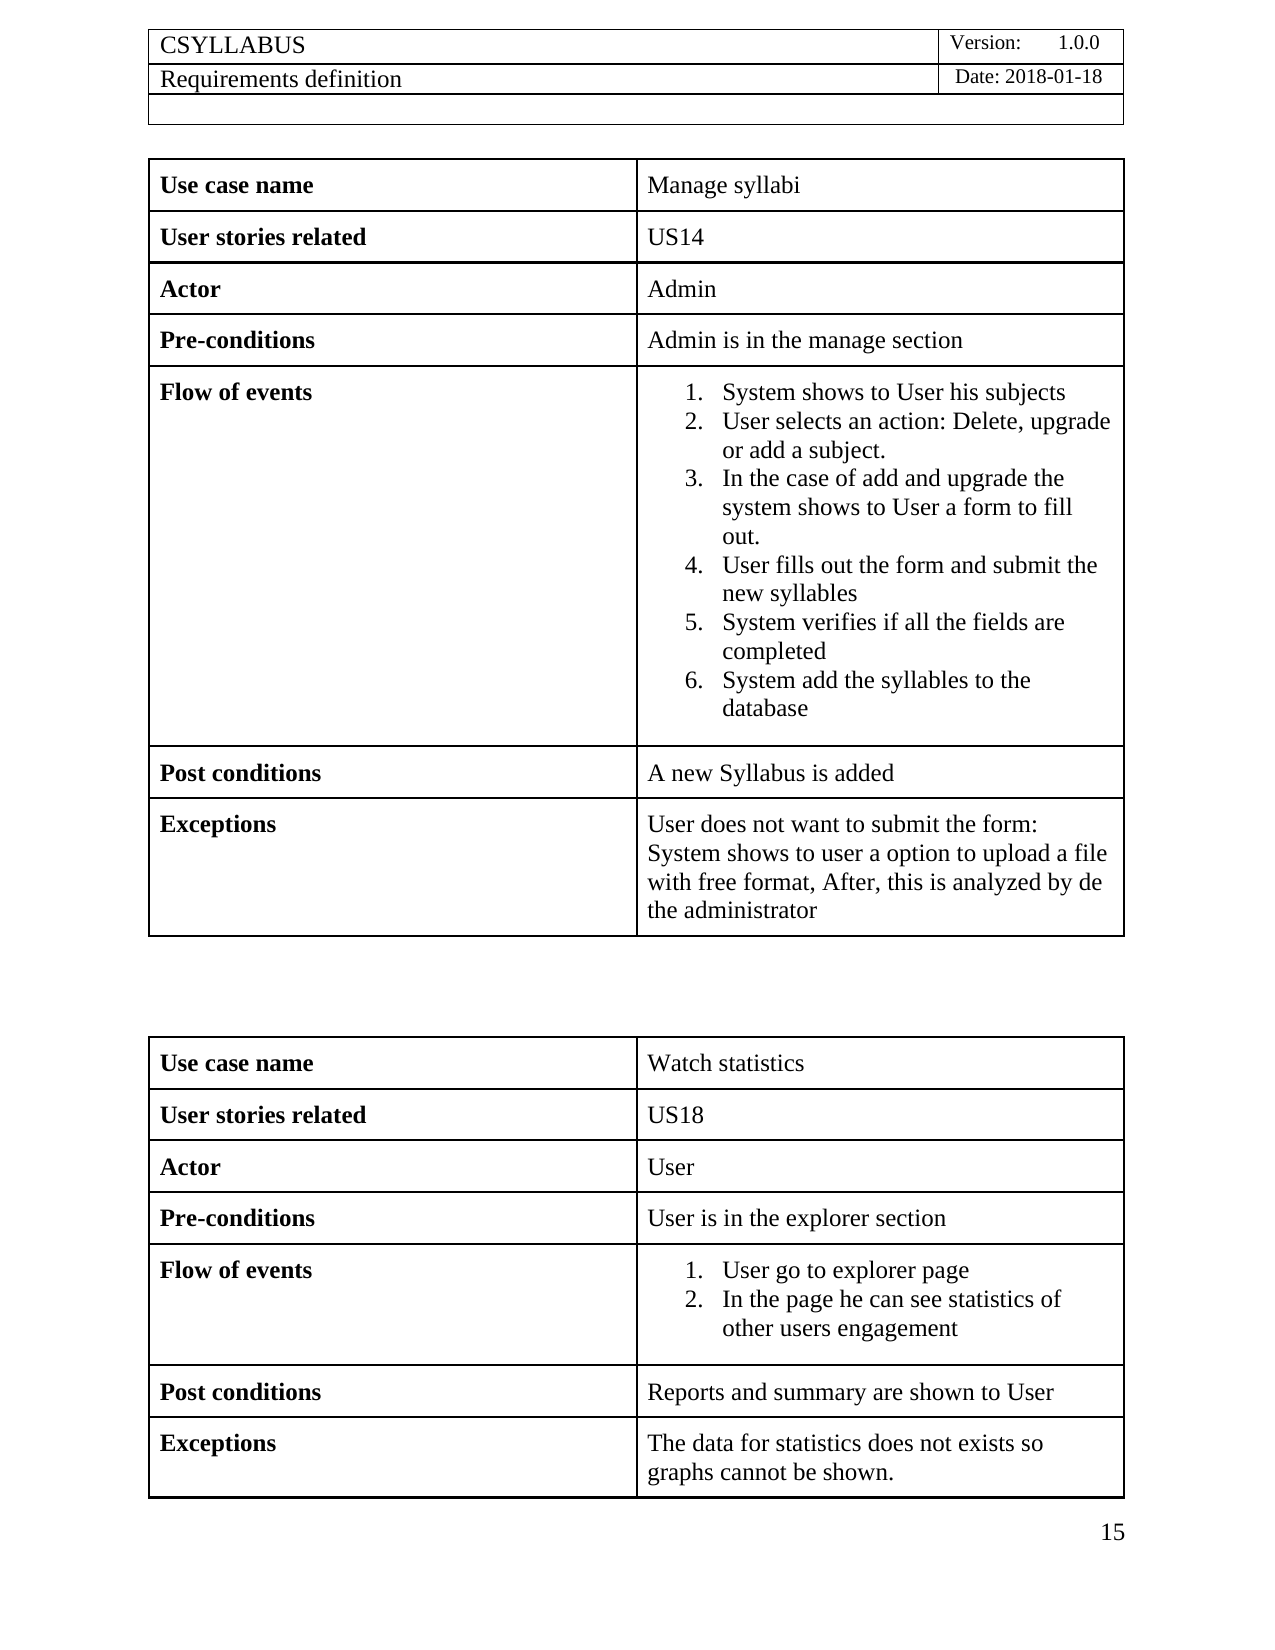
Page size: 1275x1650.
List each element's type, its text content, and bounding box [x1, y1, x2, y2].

table_cell Exceptions [150, 799, 636, 935]
table_cell Post conditions [150, 747, 636, 797]
table_cell Actor [150, 264, 636, 313]
table_cell US18 [638, 1090, 1123, 1139]
table_cell Reports and summary are shown to User [638, 1366, 1123, 1416]
table_cell Flow of events [150, 367, 636, 745]
table_header Manage syllabi [638, 160, 1123, 210]
table_cell Post conditions [150, 1366, 636, 1416]
table_header Watch statistics [638, 1038, 1123, 1088]
table_header Use case name [150, 160, 636, 210]
table_cell User stories related [150, 1090, 636, 1139]
table_cell Admin [638, 264, 1123, 313]
table_cell A new Syllabus is added [638, 747, 1123, 797]
table_cell Admin is in the manage section [638, 315, 1123, 365]
table_cell Flow of events [150, 1245, 636, 1364]
table_cell User go to explorer page In the page he can see statistics of other users engagement [638, 1245, 1123, 1364]
table_cell User [638, 1141, 1123, 1191]
table_cell US14 [638, 212, 1123, 261]
table_cell Actor [150, 1141, 636, 1191]
table_cell User does not want to submit the form: System shows to user a option to upload a file with free format, After, this is analyzed by de the administrator [638, 799, 1123, 935]
table_cell Exceptions [150, 1418, 636, 1496]
table_header Use case name [150, 1038, 636, 1088]
table_cell System shows to User his subjects User selects an action: Delete, upgrade or add a subject. In the case of add and upgrade the system shows to User a form to fill out. User fills out the form and submit the new syllables System verifies if all the fields are completed System add the syllables to the database [638, 367, 1123, 745]
table_cell Pre-conditions [150, 1193, 636, 1243]
table_cell User is in the explorer section [638, 1193, 1123, 1243]
table_cell User stories related [150, 212, 636, 261]
table_cell The data for statistics does not exists so graphs cannot be shown. [638, 1418, 1123, 1496]
table_cell Pre-conditions [150, 315, 636, 365]
